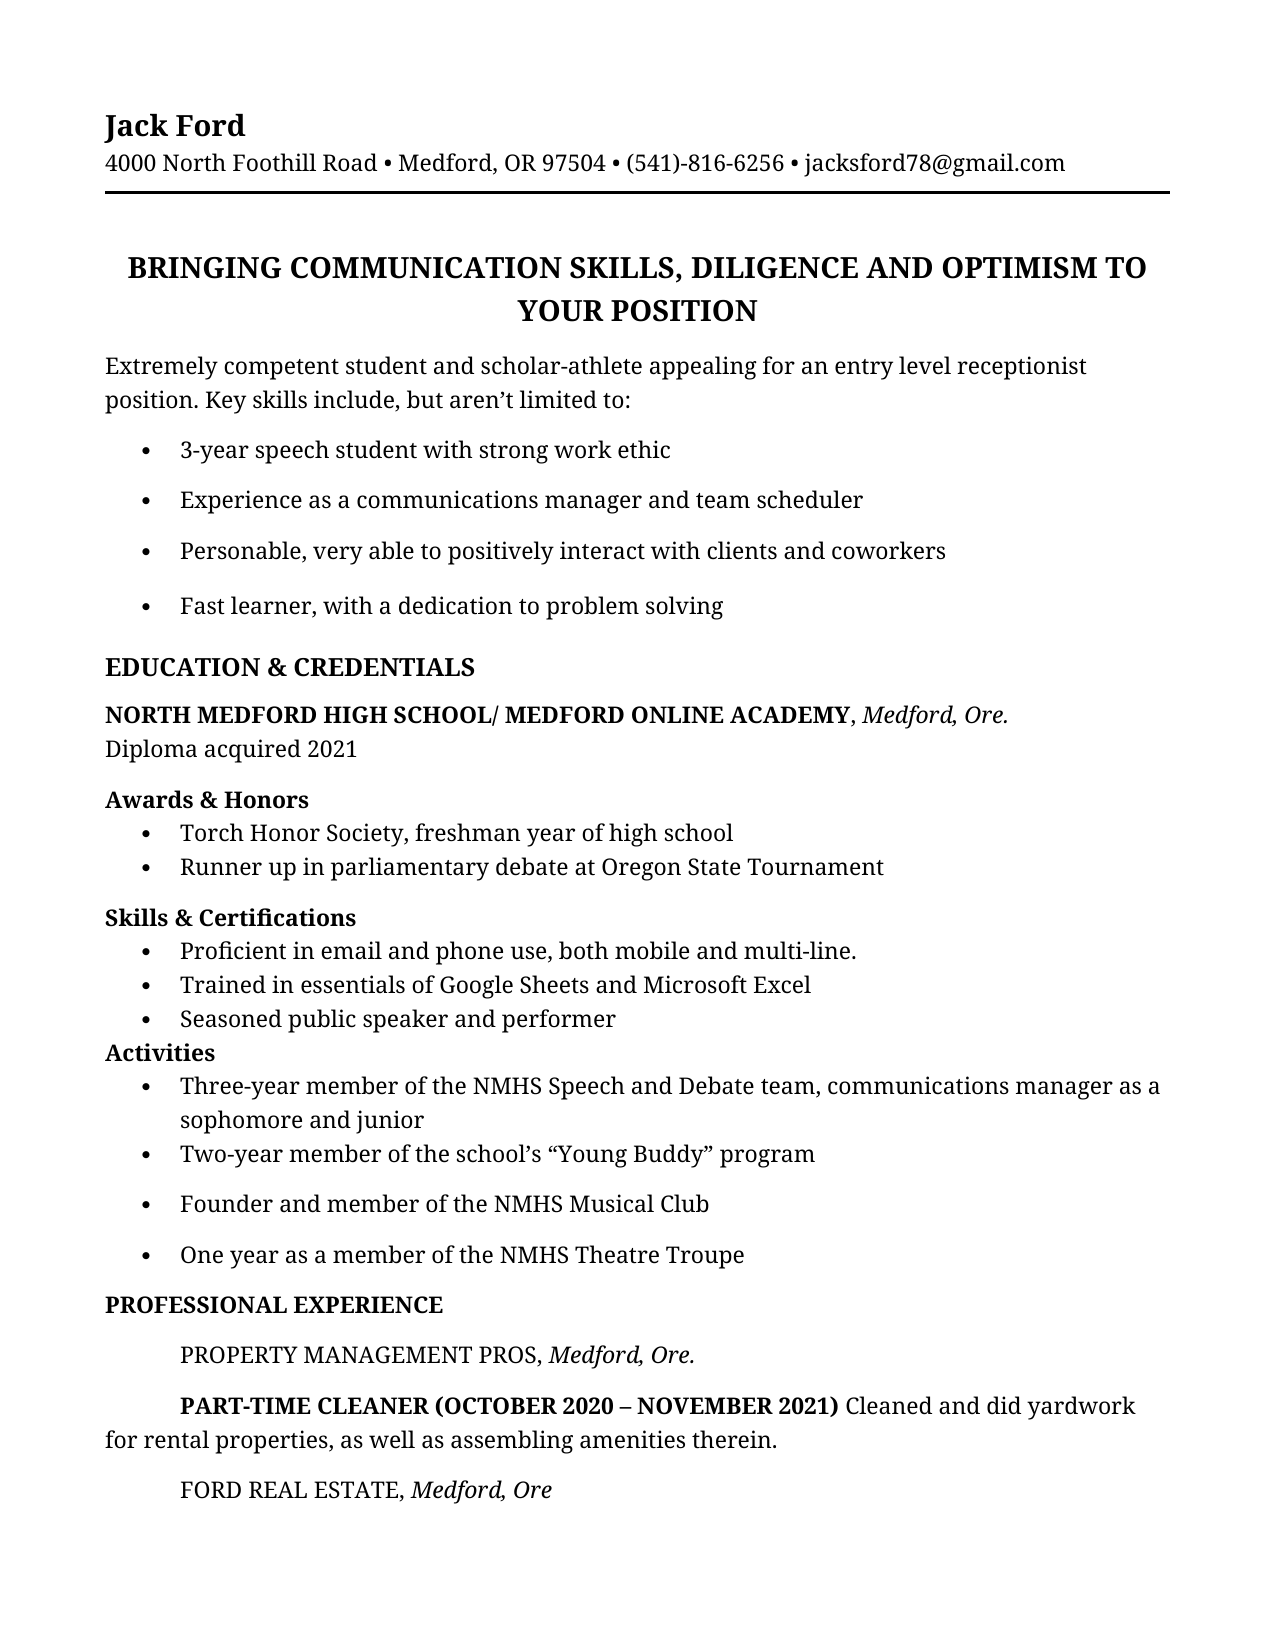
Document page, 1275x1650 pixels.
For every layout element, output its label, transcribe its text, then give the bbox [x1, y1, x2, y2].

list Three-year member of the NMHS Speech and Debate team, communications manager as a sophomore and junior [142, 1070, 1170, 1135]
list Seasoned public speaker and performer [142, 1003, 1170, 1034]
text FORD REAL ESTATE, Medford, Ore [180, 1474, 1170, 1505]
text Activities [105, 1036, 1170, 1068]
subtitle EDUCATION & CREDENTIALS [105, 650, 1170, 684]
text Bringing communication skills, diligence and optimism to your position [105, 213, 1170, 330]
text NORTH MEDFORD HIGH SCHOOL/ MEDFORD ONLINE ACADEMY, Medford, Ore. Diploma acquired 2021 [105, 699, 1170, 764]
list Two-year member of the school’s “Young Buddy” program [142, 1138, 1170, 1169]
list Trained in essentials of Google Sheets and Microsoft Excel [142, 969, 1170, 1000]
list Personable, very able to positively interact with clients and coworkers [142, 535, 1170, 566]
text PART-TIME CLEANER (OCTOBER 2020 – NOVEMBER 2021) Cleaned and did yardwork for rental properties, as well as assembling amenities therein. [105, 1390, 1170, 1455]
list One year as a member of the NMHS Theatre Troupe [142, 1238, 1170, 1270]
text Jack Ford 4000 North Foothill Road • Medford, OR 97504 • (541)-816-6256 • jacksford78@gmail.com [105, 105, 1170, 191]
list Experience as a communications manager and team scheduler [142, 484, 1170, 516]
list Runner up in parliamentary debate at Oregon State Tournament [142, 851, 1170, 882]
text Awards & Honors [105, 783, 1170, 815]
text PROPERTY MANAGEMENT PROS, Medford, Ore. [105, 1339, 1170, 1371]
text Extremely competent student and scholar-athlete appealing for an entry level receptionist position. Key skills include, but aren’t limited to: [105, 350, 1170, 415]
text PROFESSIONAL EXPERIENCE [105, 1289, 1170, 1320]
list Torch Honor Society, freshman year of high school [142, 817, 1170, 848]
list 3-year speech student with strong work ethic [142, 434, 1170, 465]
text Skills & Certifications [105, 901, 1170, 933]
list Founder and member of the NMHS Musical Club [142, 1188, 1170, 1219]
list Fast learner, with a dedication to problem solving [142, 585, 1170, 622]
list Proficient in email and phone use, both mobile and multi-line. [142, 935, 1170, 966]
